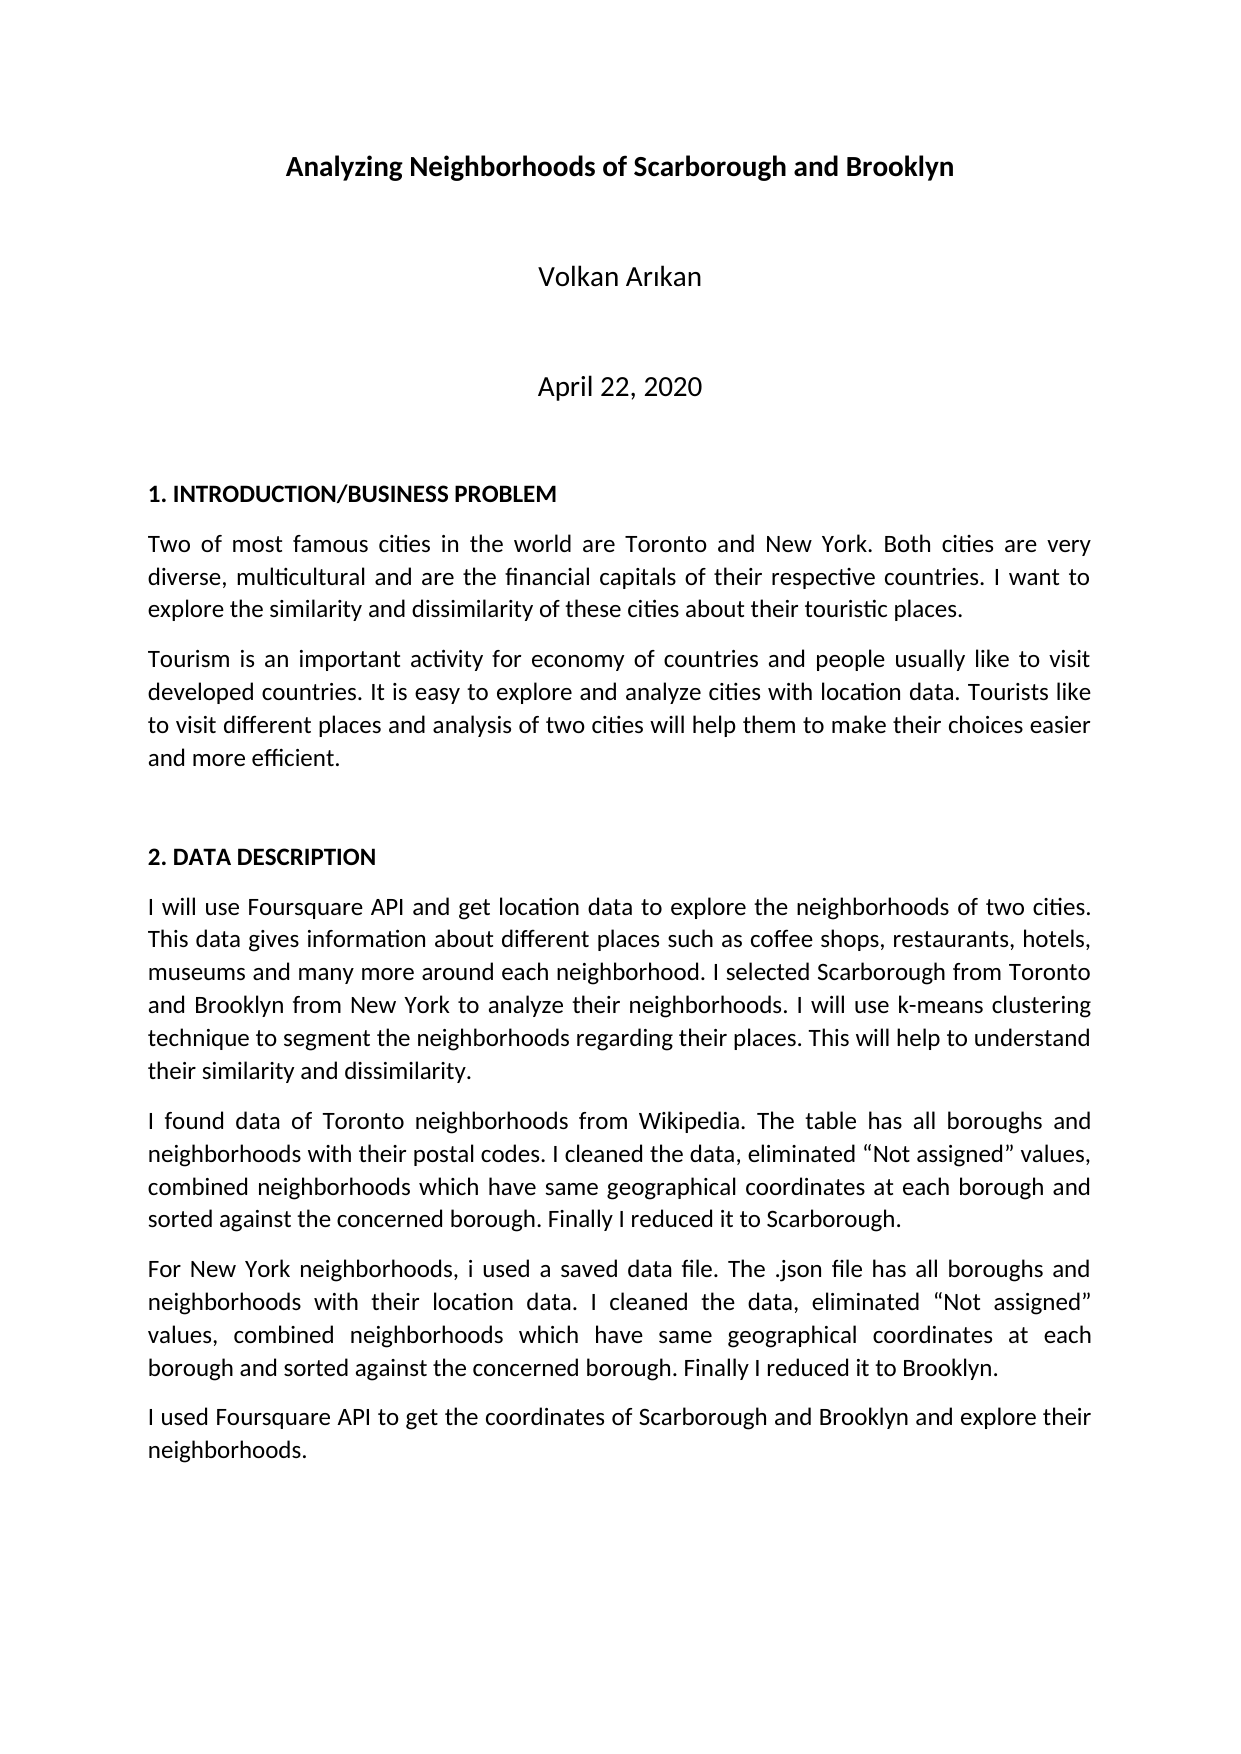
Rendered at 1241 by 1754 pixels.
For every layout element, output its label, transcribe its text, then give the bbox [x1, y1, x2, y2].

text 1. INTRODUCTION/BUSINESS PROBLEM [148, 478, 1093, 509]
text I used Foursquare API to get the coordinates of Scarborough and Brooklyn and explore their neighborhoods. [148, 1402, 1093, 1465]
text Two of most famous cities in the world are Toronto and New York. Both cities are very diverse, multicultural and are the financial capitals of their respective countries. I want to explore the similarity and dissimilarity of these cities about their touristic places. [148, 528, 1093, 624]
text For New York neighborhoods, i used a saved data file. The .json file has all boroughs and neighborhoods with their location data. I cleaned the data, eliminated “Not assigned” values, combined neighborhoods which have same geographical coordinates at each borough and sorted against the concerned borough. Finally I reduced it to Brooklyn. [148, 1253, 1093, 1382]
text Volkan Arıkan [148, 258, 1093, 293]
text Analyzing Neighborhoods of Scarborough and Brooklyn [148, 148, 1093, 183]
text I will use Foursquare API and get location data to explore the neighborhoods of two cities. This data gives information about different places such as coffee shops, restaurants, hotels, museums and many more around each neighborhood. I selected Scarborough from Toronto and Brooklyn from New York to analyze their neighborhoods. I will use k-means clustering technique to segment the neighborhoods regarding their places. This will help to understand their similarity and dissimilarity. [148, 1053, 1093, 1086]
text I found data of Toronto neighborhoods from Wikipedia. The table has all boroughs and neighborhoods with their postal codes. I cleaned the data, eliminated “Not assigned” values, combined neighborhoods which have same geographical coordinates at each borough and sorted against the concerned borough. Finally I reduced it to Scarborough. [148, 1105, 1093, 1234]
text April 22, 2020 [148, 368, 1093, 404]
text 2. DATA DESCRIPTION [148, 841, 1093, 872]
text Tourism is an important activity for economy of countries and people usually like to visit developed countries. It is easy to explore and analyze cities with location data. Tourists like to visit different places and analysis of two cities will help them to make their choices easier and more efficient. [148, 643, 1093, 772]
